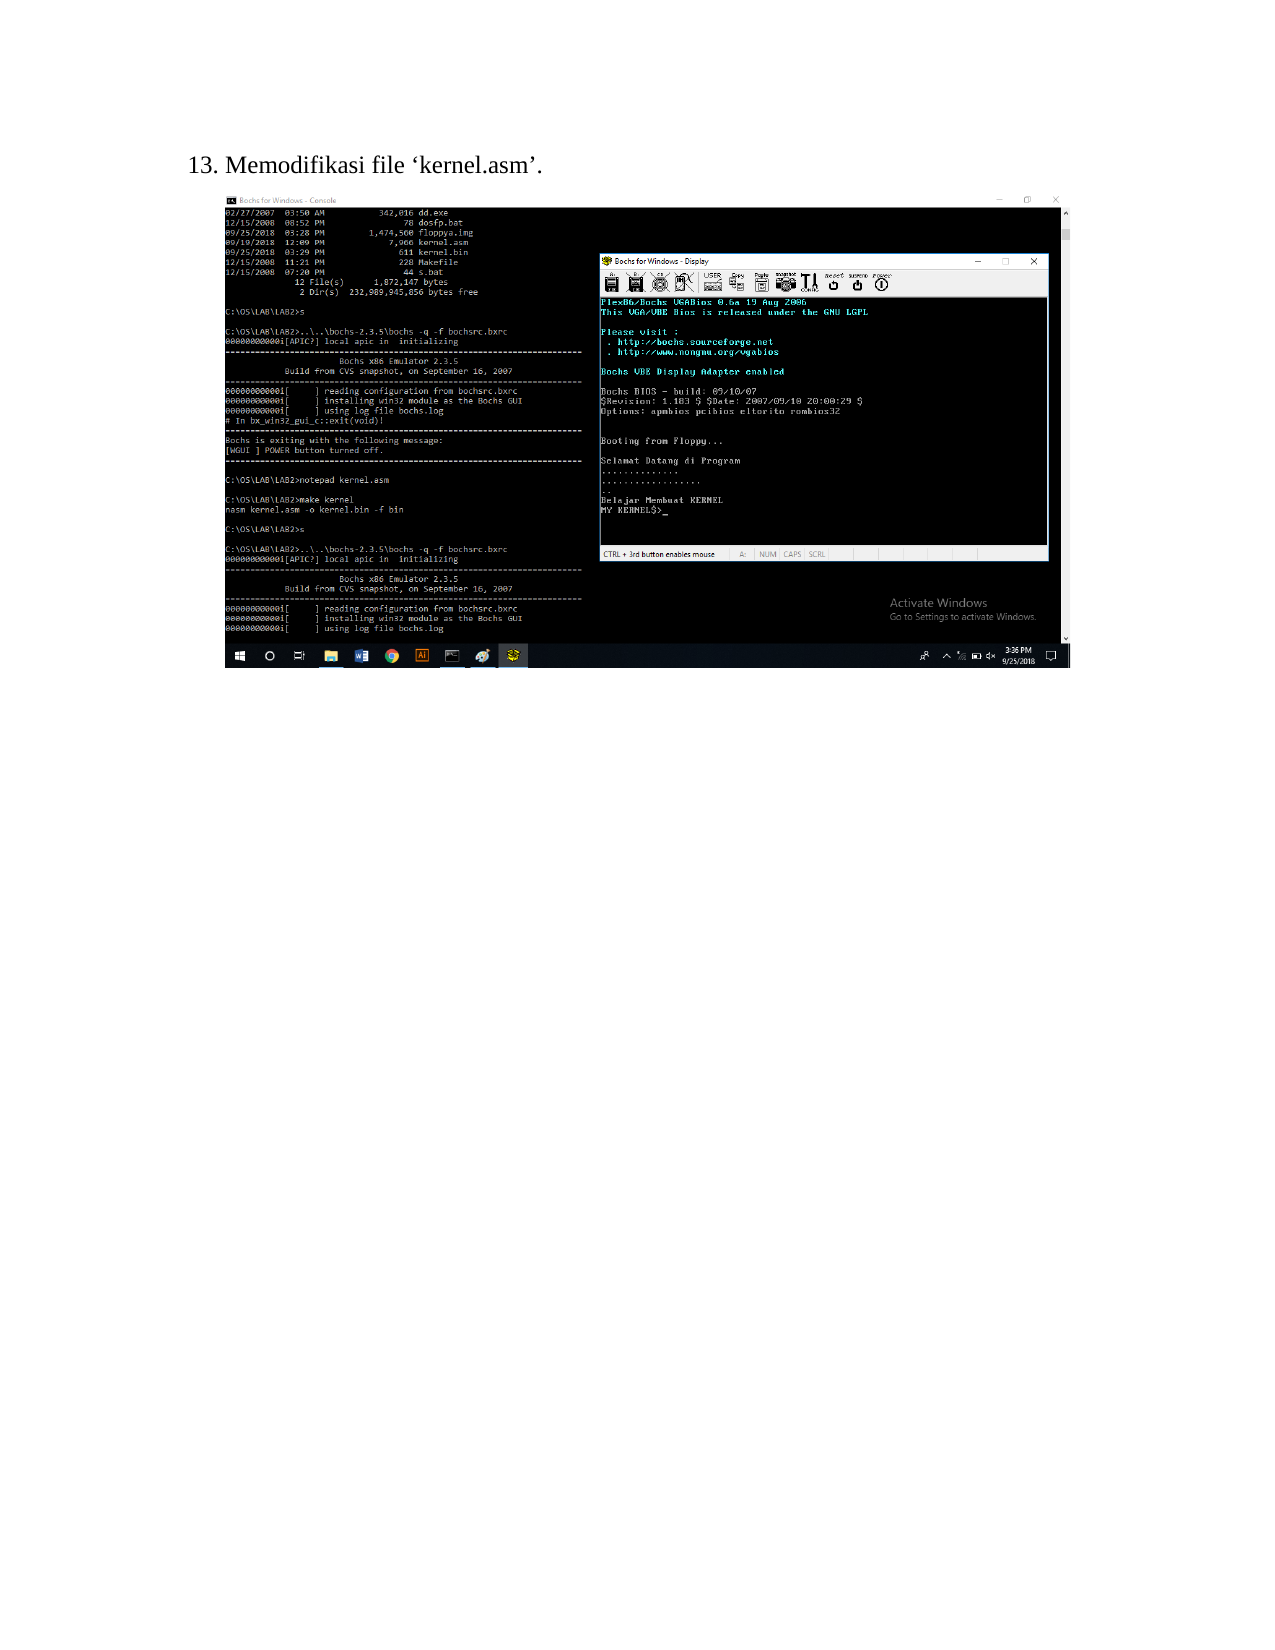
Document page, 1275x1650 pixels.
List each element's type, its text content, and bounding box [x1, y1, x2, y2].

list Memodifikasi file ‘kernel.asm’. [187, 150, 1125, 179]
picture [225, 193, 1071, 668]
